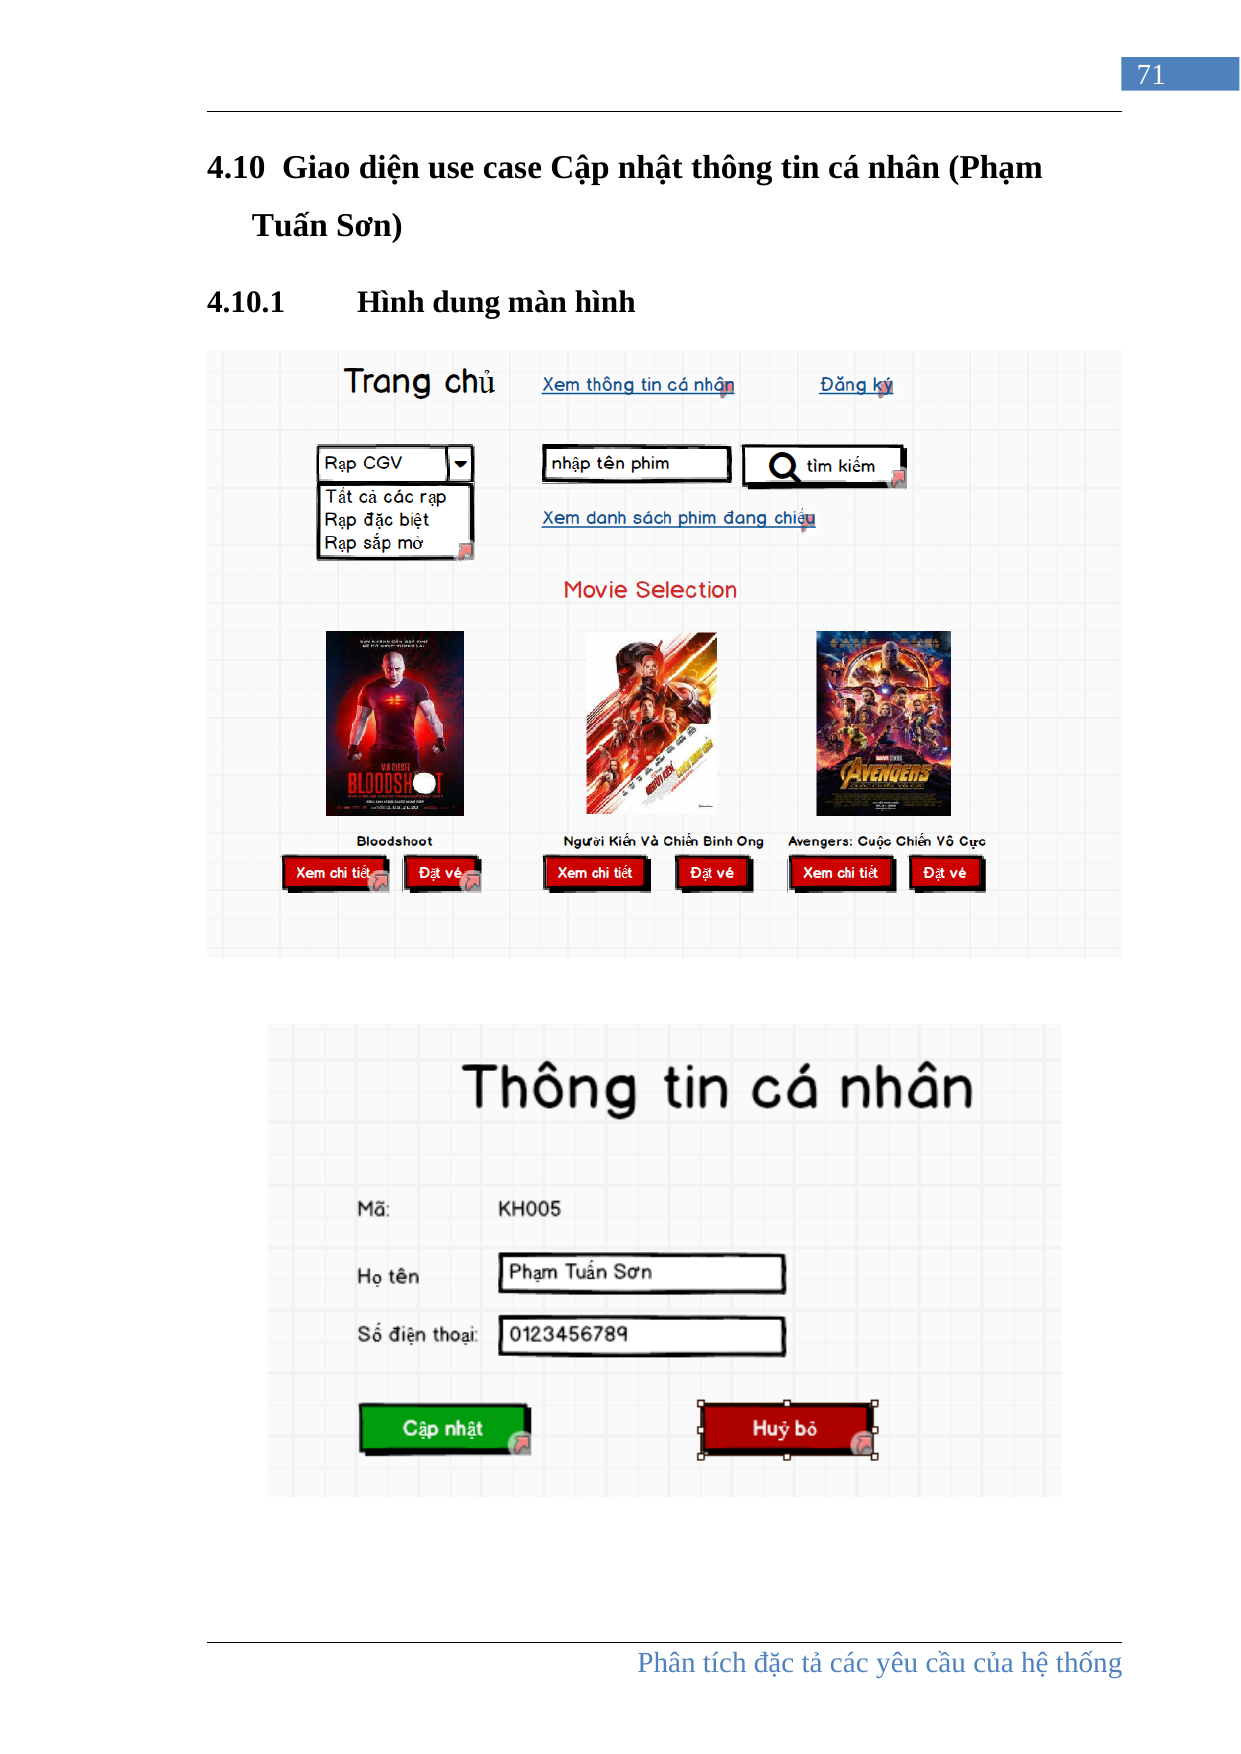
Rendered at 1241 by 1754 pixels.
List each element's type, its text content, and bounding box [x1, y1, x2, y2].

picture [267, 1024, 1062, 1497]
picture [206, 350, 1123, 958]
subtitle Giao diện use case Cập nhật thông tin cá nhân (Phạm Tuấn Sơn) [207, 148, 1122, 243]
subtitle Hình dung màn hình [207, 283, 1122, 319]
